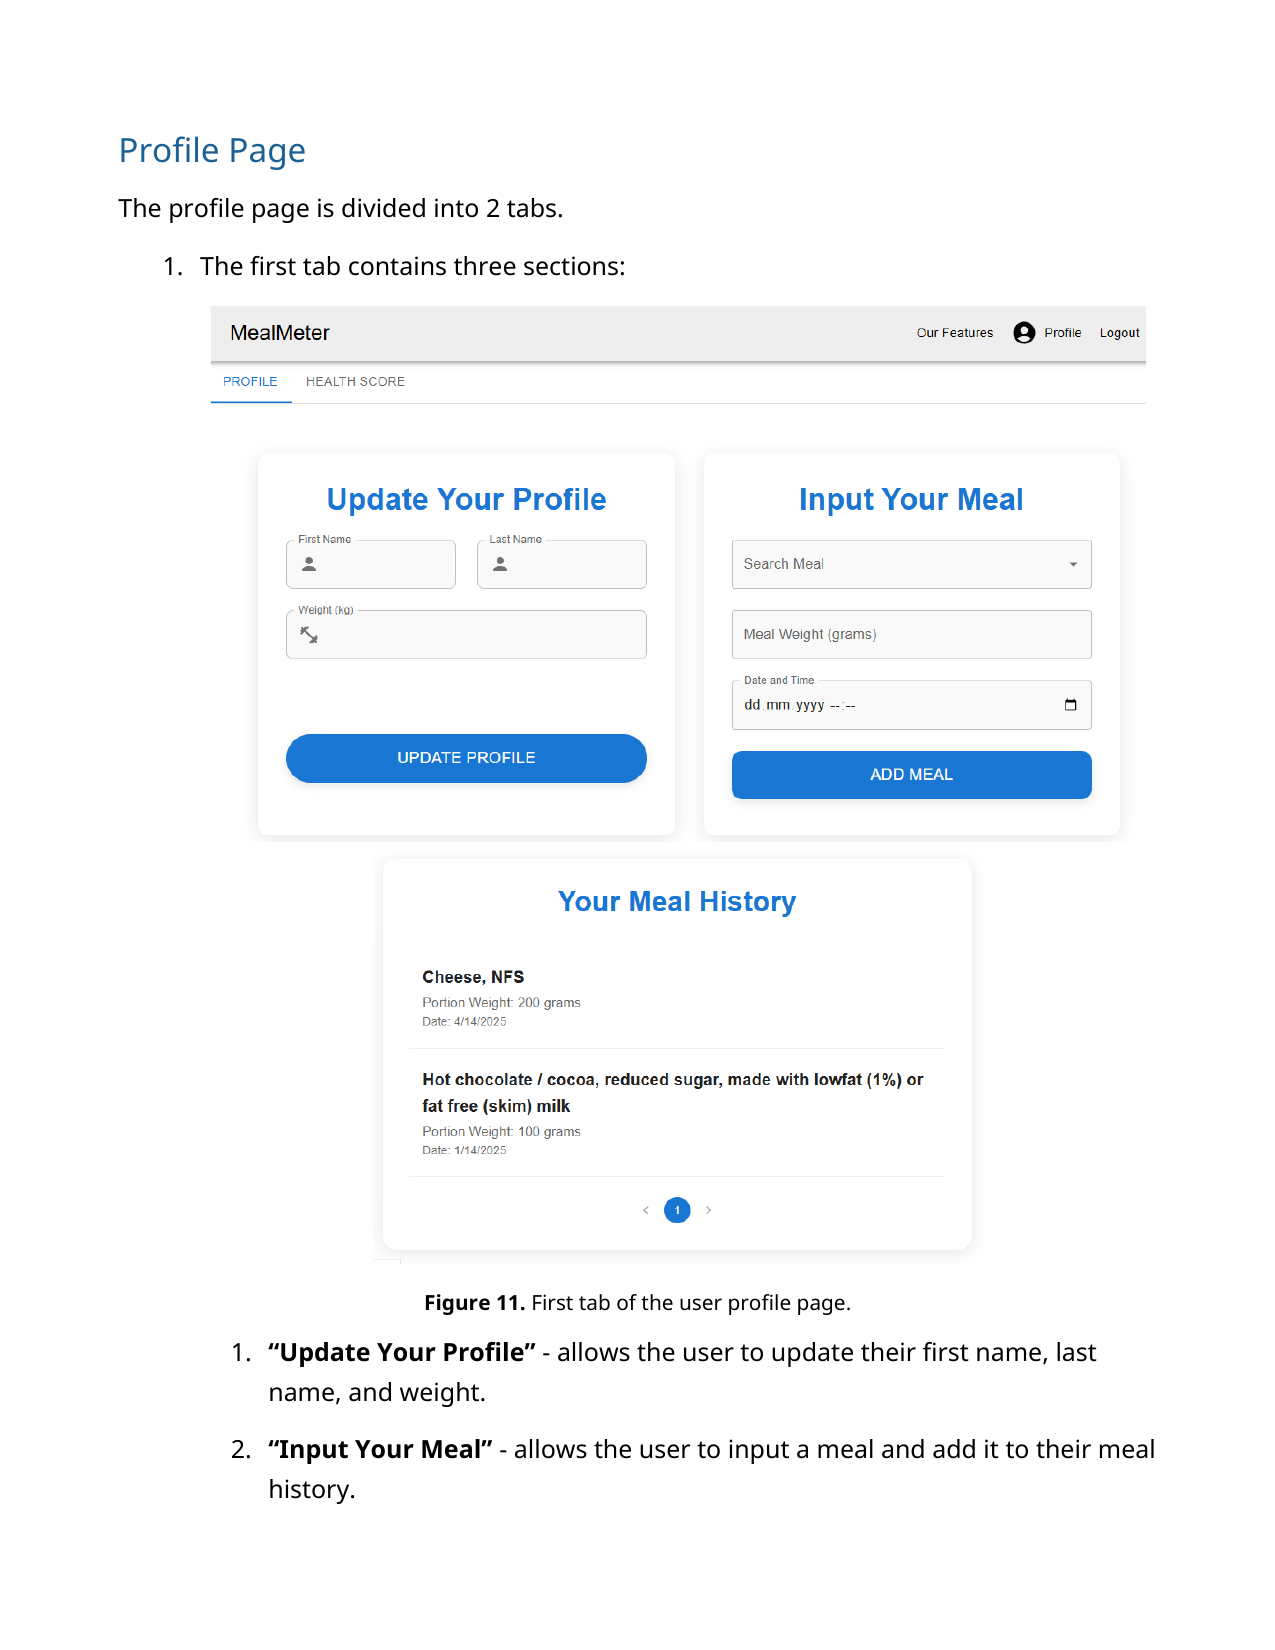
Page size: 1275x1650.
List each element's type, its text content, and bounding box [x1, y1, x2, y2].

picture [210, 306, 1147, 842]
subtitle Profile Page [118, 126, 1157, 172]
list “Input Your Meal” - allows the user to input a meal and add it to their meal history. [231, 1432, 1157, 1505]
list The first tab contains three sections: [162, 248, 1157, 283]
text The profile page is divided into 2 tabs. [118, 191, 1157, 225]
picture [372, 847, 984, 1264]
list “Update Your Profile” - allows the user to update their first name, last name, and weight. [231, 1335, 1157, 1408]
text Figure 11. First tab of the user profile page. [118, 1288, 1157, 1316]
